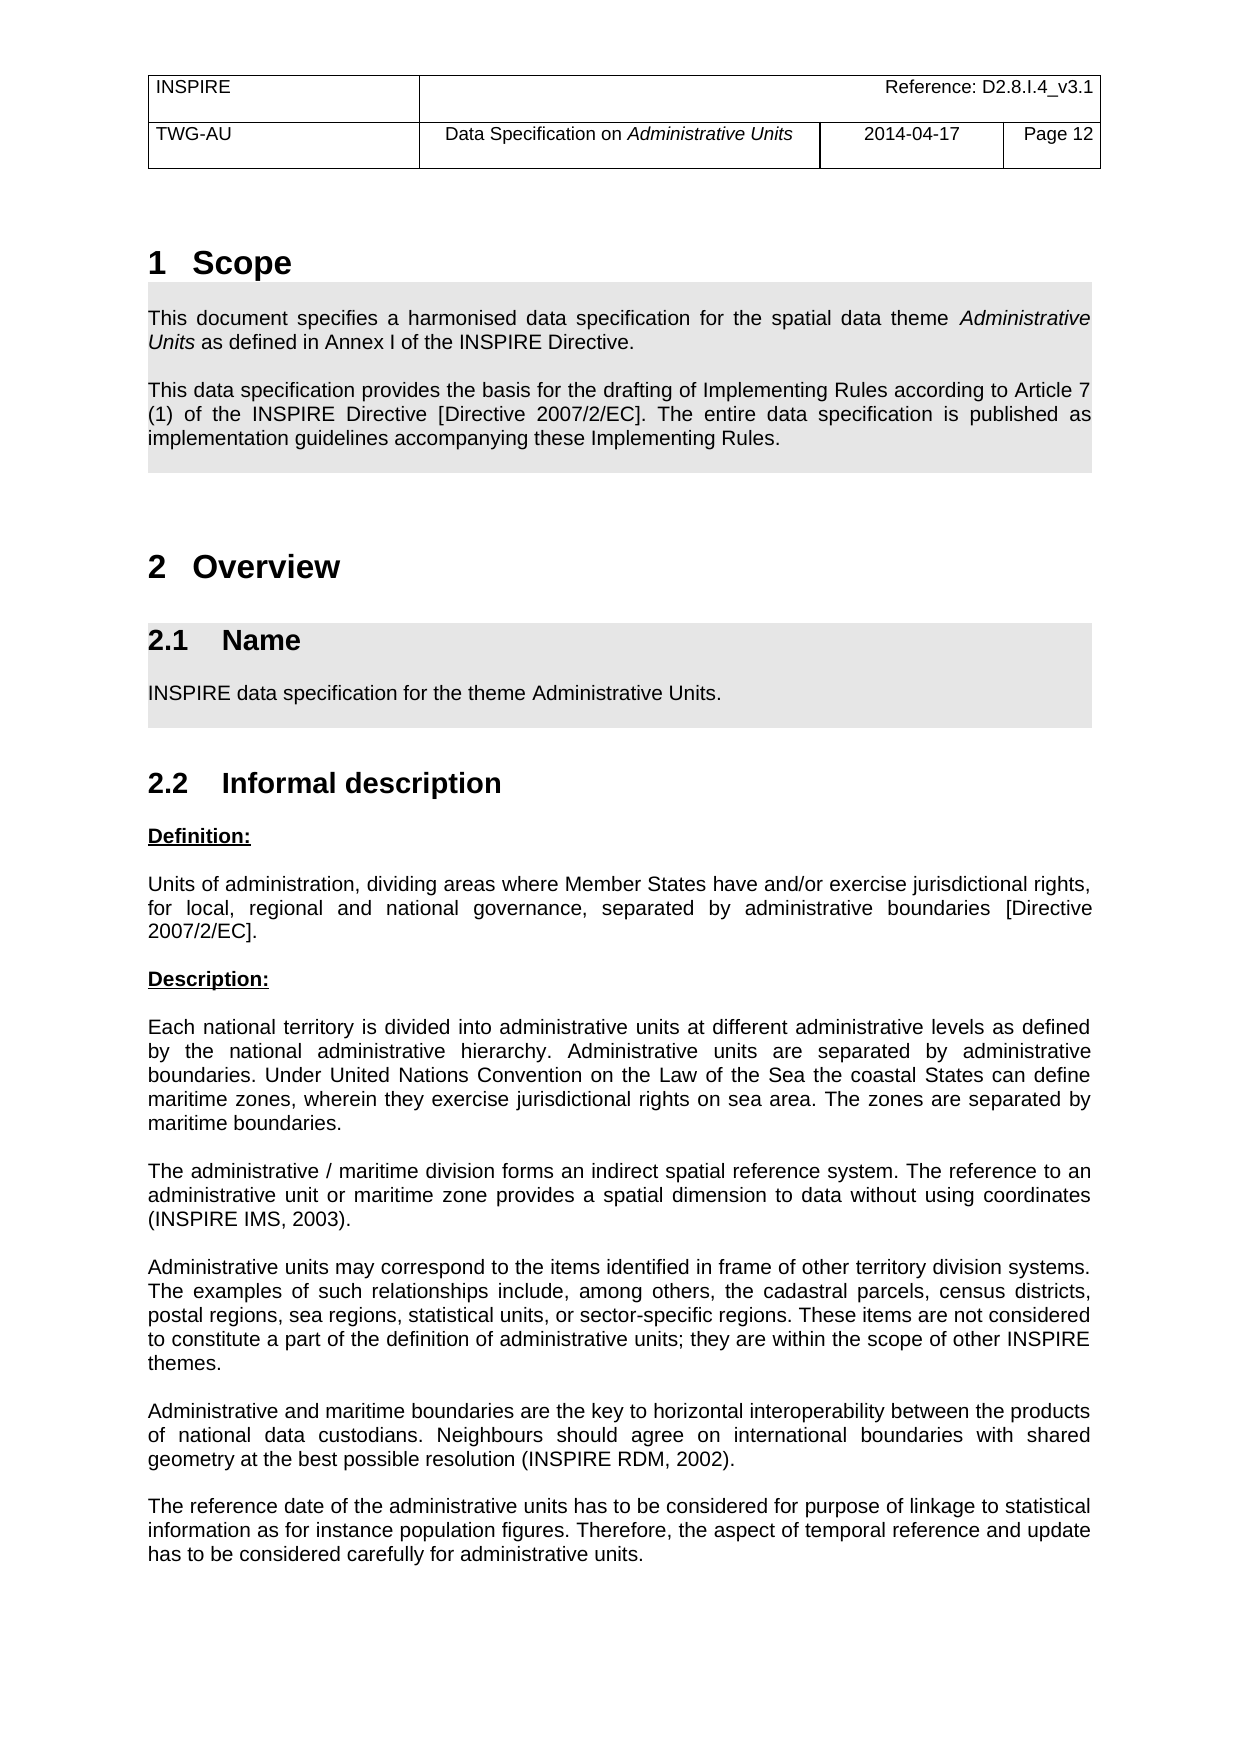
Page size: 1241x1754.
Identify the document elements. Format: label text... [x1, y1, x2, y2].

text Units of administration, dividing areas where Member States have and/or exercise jurisdictional rights, for local, regional and national governance, separated by administrative boundaries [Directive 2007/2/EC]. [148, 871, 1092, 943]
subtitle Overview [148, 547, 1092, 586]
text The reference date of the administrative units has to be considered for purpose of linkage to statistical information as for instance population figures. Therefore, the aspect of temporal reference and update has to be considered carefully for administrative units. [148, 1494, 1092, 1566]
subtitle Name [148, 623, 1092, 657]
text This data specification provides the basis for the drafting of Implementing Rules according to Article 7 (1) of the INSPIRE Directive [Directive 2007/2/EC]. The entire data specification is published as implementation guidelines accompanying these Implementing Rules. [148, 377, 1092, 449]
text This document specifies a harmonised data specification for the spatial data theme Administrative Units as defined in Annex I of the INSPIRE Directive. [148, 306, 1092, 353]
text Administrative units may correspond to the items identified in frame of other territory division systems. The examples of such relationships include, among others, the cadastral parcels, census districts, postal regions, sea regions, statistical units, or sector-specific regions. These items are not considered to constitute a part of the definition of administrative units; they are within the scope of other INSPIRE themes. [148, 1255, 1092, 1374]
subtitle Scope [148, 243, 1092, 282]
text INSPIRE data specification for the theme Administrative Units. [148, 681, 1092, 704]
text Each national territory is divided into administrative units at different administrative levels as defined by the national administrative hierarchy. Administrative units are separated by administrative boundaries. Under United Nations Convention on the Law of the Sea the coastal States can define maritime zones, wherein they exercise jurisdictional rights on sea area. The zones are separated by maritime boundaries. [148, 1015, 1092, 1135]
subtitle Informal description [148, 766, 1092, 799]
text The administrative / maritime division forms an indirect spatial reference system. The reference to an administrative unit or maritime zone provides a spatial dimension to data without using coordinates (INSPIRE IMS, 2003). [148, 1159, 1092, 1231]
text Description: [148, 967, 1092, 991]
text Administrative and maritime boundaries are the key to horizontal interoperability between the products of national data custodians. Neighbours should agree on international boundaries with shared geometry at the best possible resolution (INSPIRE RDM, 2002). [148, 1398, 1092, 1470]
text Definition: [148, 823, 1092, 847]
